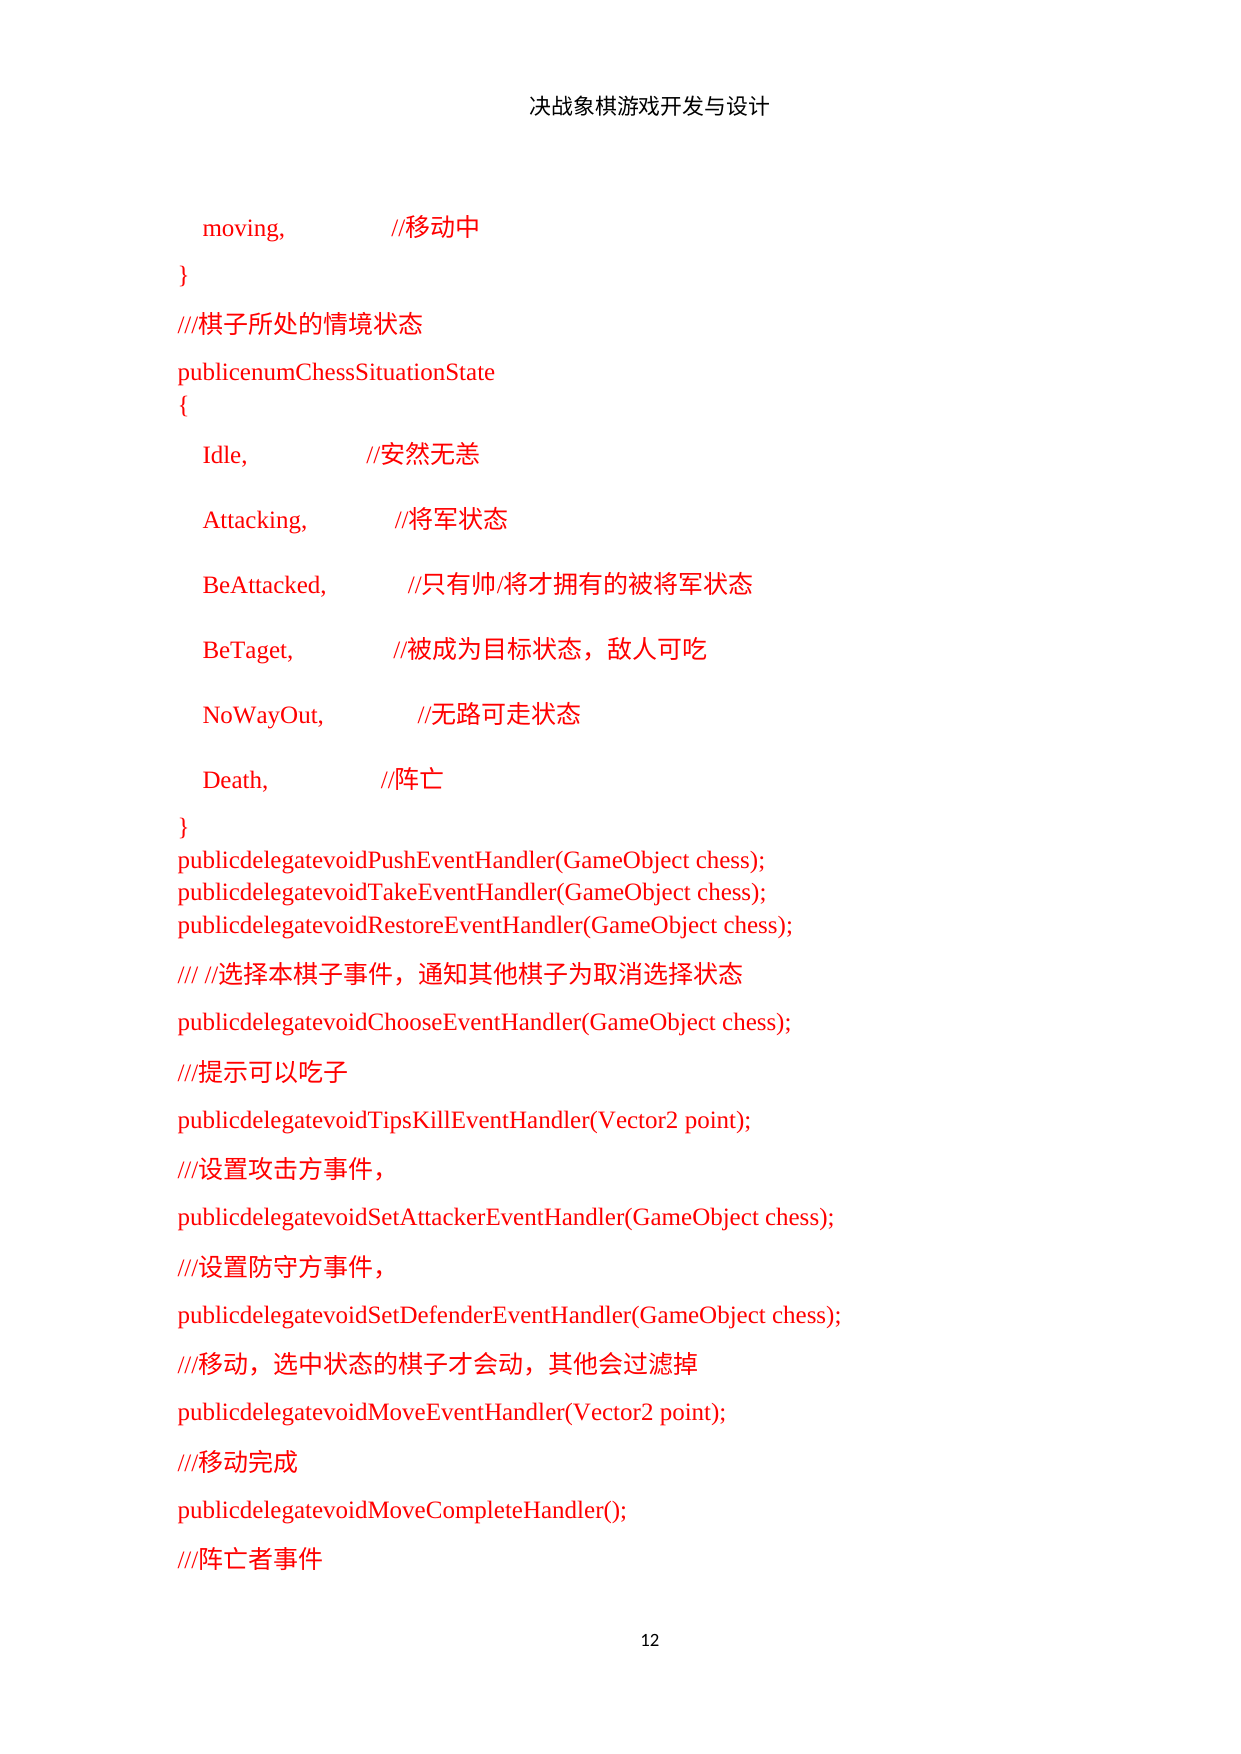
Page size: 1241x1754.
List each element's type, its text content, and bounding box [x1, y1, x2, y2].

text publicdelegatevoidMoveCompleteHandler(); [177, 1493, 1122, 1525]
text { [177, 388, 1122, 420]
text publicdelegatevoidChooseEventHandler(GameObject chess); [177, 1005, 1122, 1038]
text publicenumChessSituationState [177, 355, 1122, 388]
text BeTaget, //被成为目标状态，敌人可吃 [177, 615, 1122, 680]
text ///棋子所处的情境状态 [177, 290, 1122, 355]
text Idle, //安然无恙 [177, 420, 1122, 485]
text } [177, 258, 1122, 290]
text publicdelegatevoidSetAttackerEventHandler(GameObject chess); [177, 1200, 1122, 1233]
text /// //选择本棋子事件，通知其他棋子为取消选择状态 [177, 940, 1122, 1005]
text BeAttacked, //只有帅/将才拥有的被将军状态 [177, 550, 1122, 615]
text Death, //阵亡 [177, 745, 1122, 810]
text ///设置攻击方事件， [177, 1135, 1122, 1200]
text ///设置防守方事件， [177, 1233, 1122, 1298]
text publicdelegatevoidTakeEventHandler(GameObject chess); [177, 875, 1122, 908]
text moving, //移动中 [177, 193, 1122, 258]
text } [177, 810, 1122, 843]
text NoWayOut, //无路可走状态 [177, 680, 1122, 745]
text publicdelegatevoidMoveEventHandler(Vector2 point); [177, 1395, 1122, 1428]
text Attacking, //将军状态 [177, 485, 1122, 550]
text ///移动完成 [177, 1428, 1122, 1493]
text publicdelegatevoidTipsKillEventHandler(Vector2 point); [177, 1103, 1122, 1135]
text ///阵亡者事件 [177, 1525, 1122, 1590]
text publicdelegatevoidRestoreEventHandler(GameObject chess); [177, 908, 1122, 940]
text publicdelegatevoidPushEventHandler(GameObject chess); [177, 843, 1122, 875]
text ///移动，选中状态的棋子才会动，其他会过滤掉 [177, 1330, 1122, 1395]
text ///提示可以吃子 [177, 1038, 1122, 1103]
text publicdelegatevoidSetDefenderEventHandler(GameObject chess); [177, 1298, 1122, 1330]
